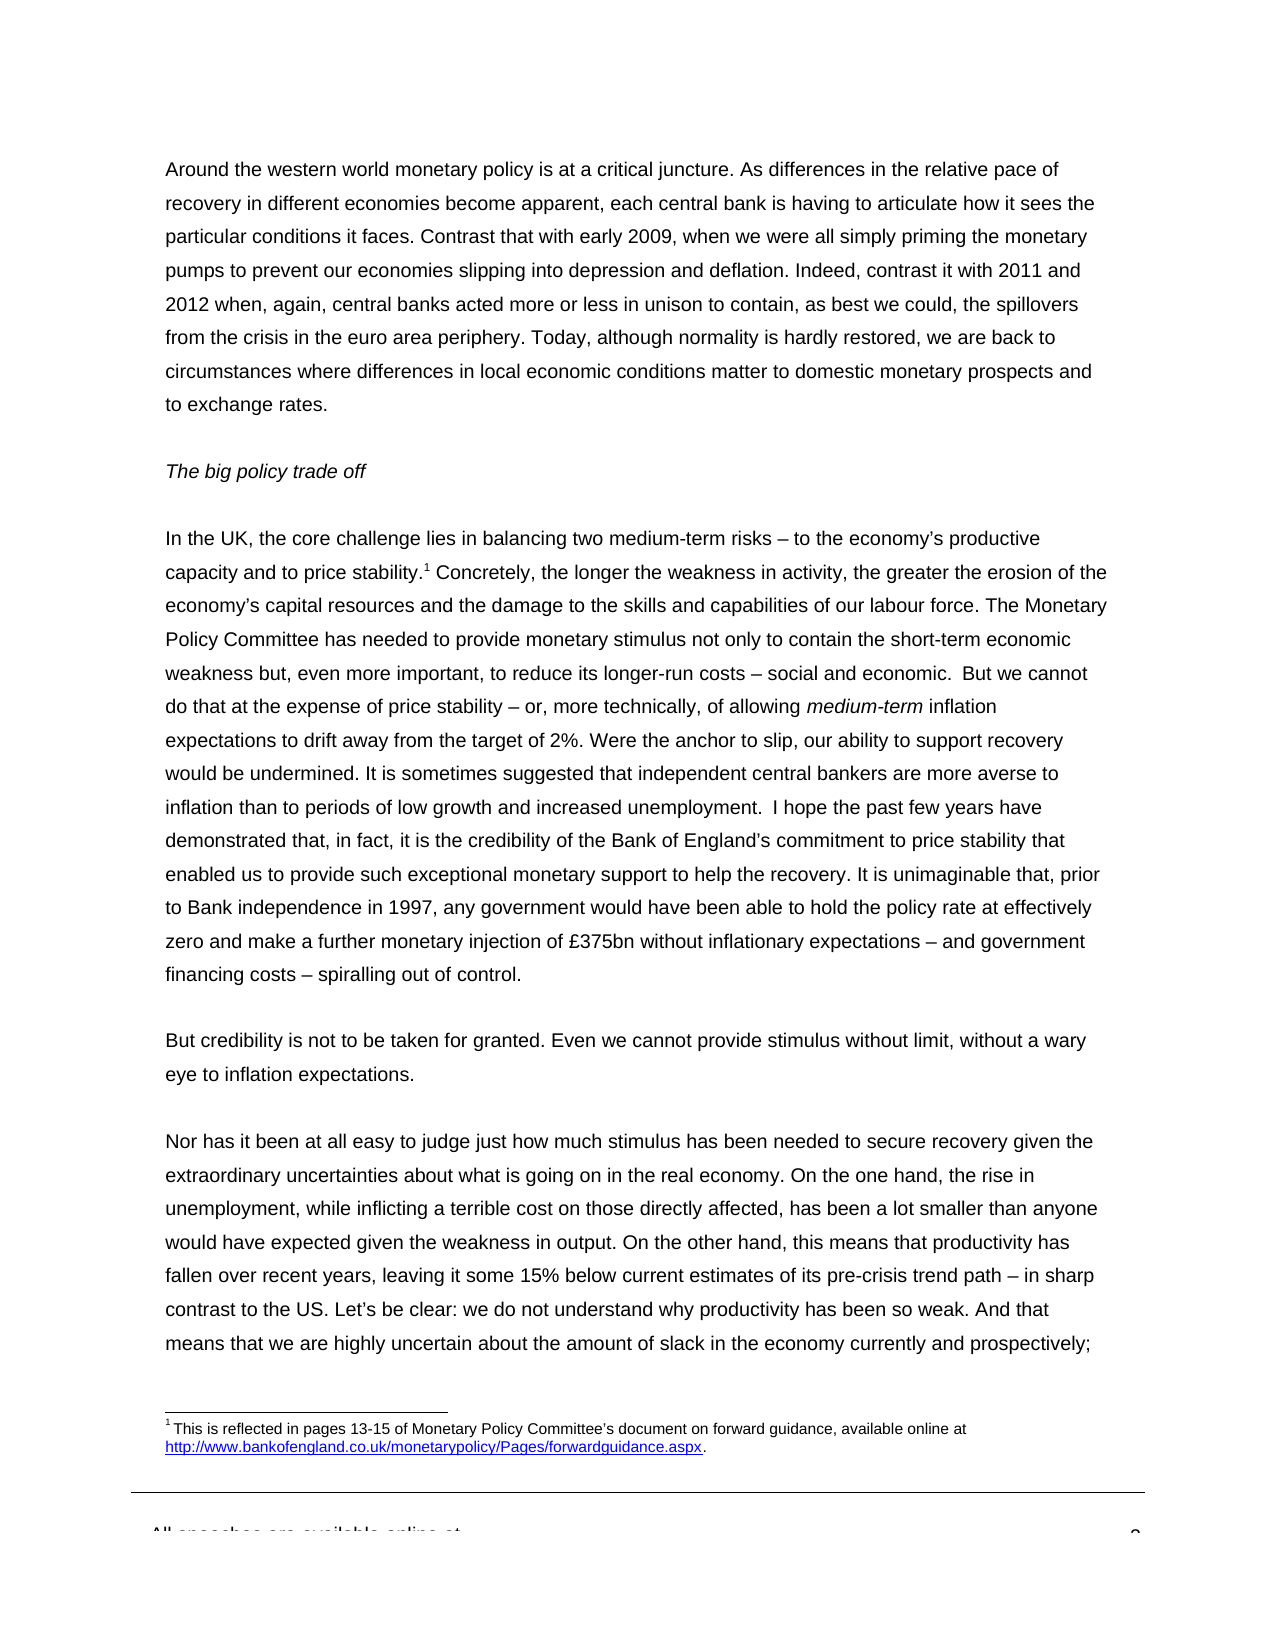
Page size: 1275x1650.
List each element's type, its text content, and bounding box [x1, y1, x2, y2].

text In the UK, the core challenge lies in balancing two medium-term risks – to the economy’s productive capacity and to price stability.1 Concretely, the longer the weakness in activity, the greater the erosion of the economy’s capital resources and the damage to the skills and capabilities of our labour force. The Monetary Policy Committee has needed to provide monetary stimulus not only to contain the short-term economic weakness but, even more important, to reduce its longer-run costs – social and economic. But we cannot do that at the expense of price stability – or, more technically, of allowing medium-term inflation expectations to drift away from the target of 2%. Were the anchor to slip, our ability to support recovery would be undermined. It is sometimes suggested that independent central bankers are more averse to inflation than to periods of low growth and increased unemployment. I hope the past few years have demonstrated that, in fact, it is the credibility of the Bank of England’s commitment to price stability that enabled us to provide such exceptional monetary support to help the recovery. It is unimaginable that, prior to Bank independence in 1997, any government would have been able to hold the policy rate at effectively zero and make a further monetary injection of £375bn without inflationary expectations – and government financing costs – spiralling out of control. [165, 527, 1109, 986]
text Around the western world monetary policy is at a critical juncture. As differences in the relative pace of recovery in different economies become apparent, each central bank is having to articulate how it sees the particular conditions it faces. Contrast that with early 2009, when we were all simply priming the monetary pumps to prevent our economies slipping into depression and deflation. Indeed, contrast it with 2011 and 2012 when, again, central banks acted more or less in unison to contain, as best we could, the spillovers from the crisis in the euro area periphery. Today, although normality is hardly restored, we are back to circumstances where differences in local economic conditions matter to domestic monetary prospects and to exchange rates. [165, 158, 1104, 416]
text Nor has it been at all easy to judge just how much stimulus has been needed to secure recovery given the extraordinary uncertainties about what is going on in the real economy. On the one hand, the rise in unemployment, while inflicting a terrible cost on those directly affected, has been a lot smaller than anyone would have expected given the weakness in output. On the other hand, this means that productivity has fallen over recent years, leaving it some 15% below current estimates of its pre-crisis trend path – in sharp contrast to the US. Let’s be clear: we do not understand why productivity has been so weak. And that means that we are highly uncertain about the amount of slack in the economy currently and prospectively; [165, 1130, 1104, 1354]
text But credibility is not to be taken for granted. Even we cannot provide stimulus without limit, without a wary eye to inflation expectations. [165, 1029, 1104, 1085]
text The big policy trade off [165, 460, 1121, 482]
text 1 This is reflected in pages 13-15 of Monetary Policy Committee’s document on forward guidance, available online at http://www.bankofengland.co.uk/monetarypolicy/Pages/forwardguidance.aspx. [165, 1411, 1121, 1456]
